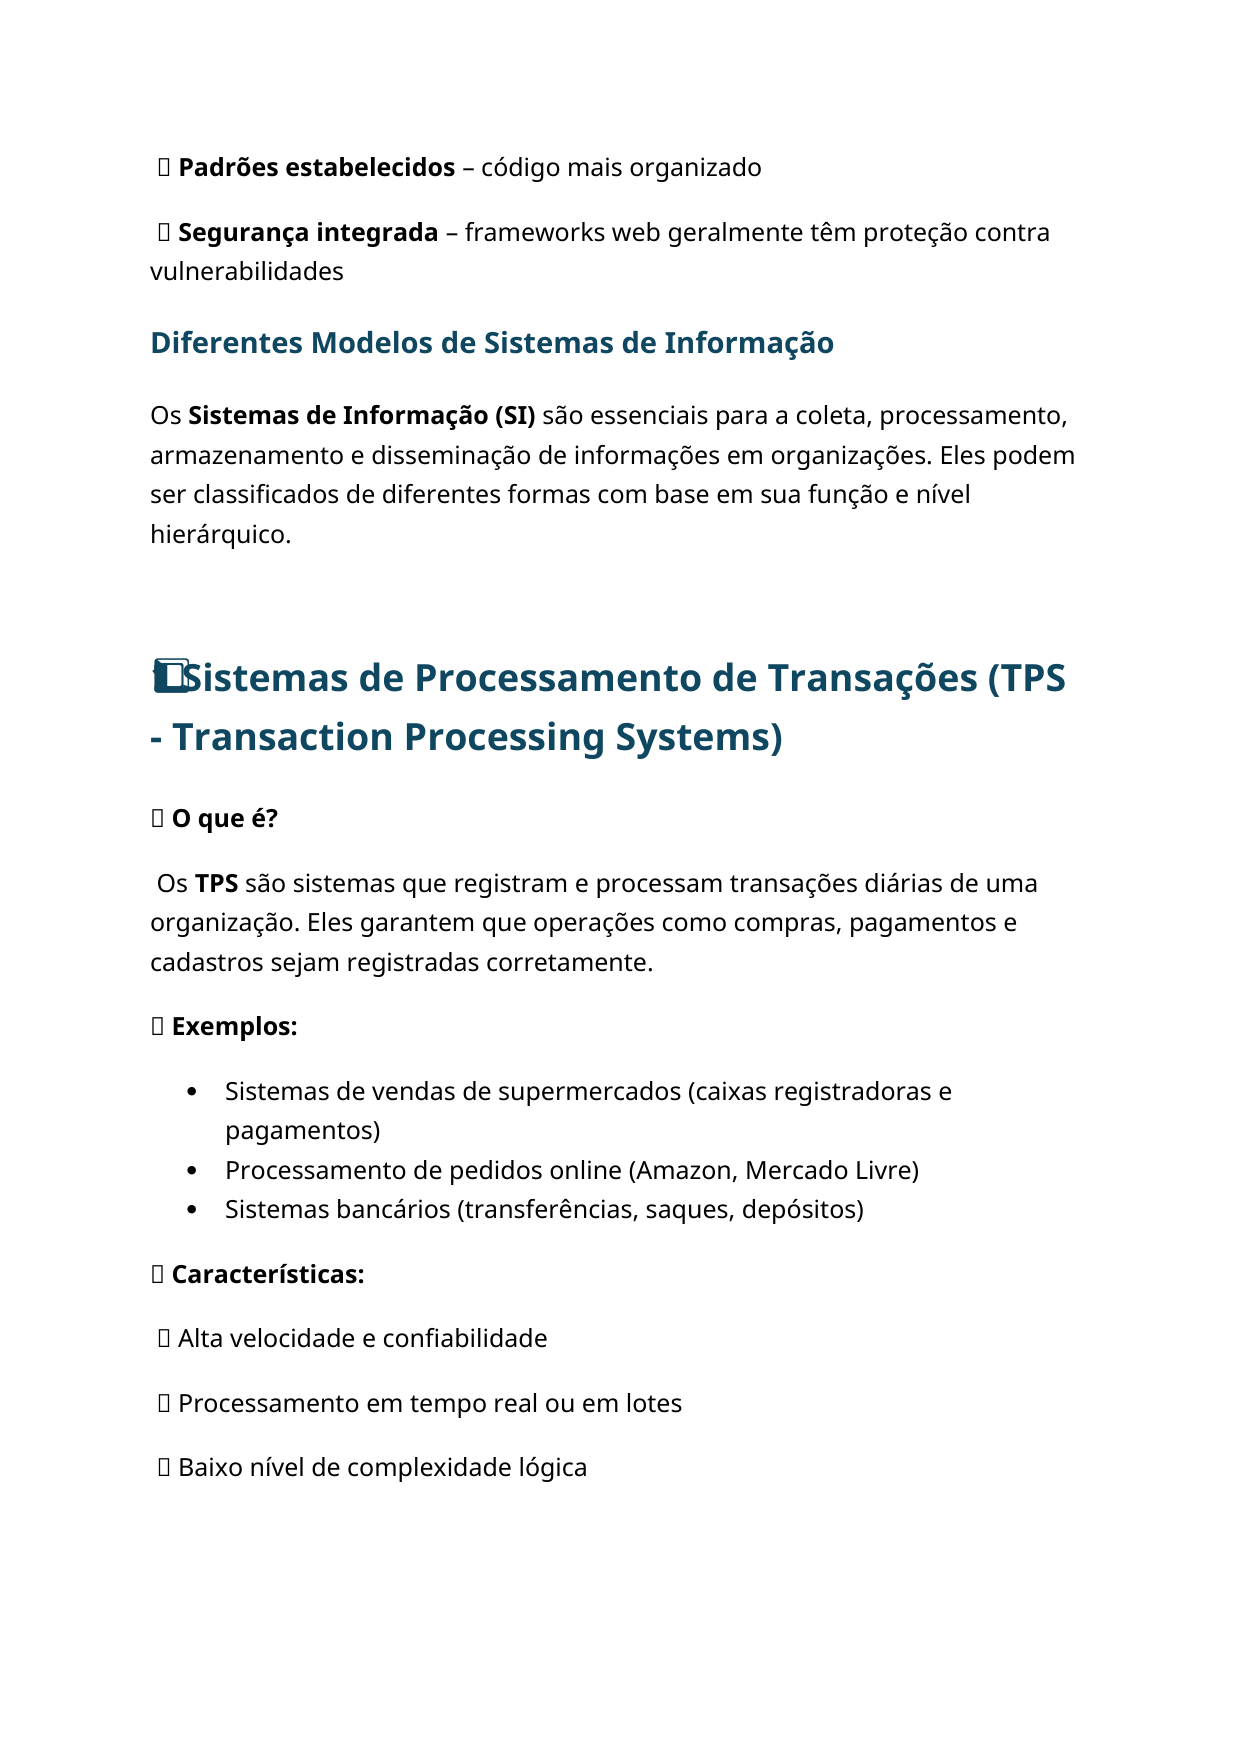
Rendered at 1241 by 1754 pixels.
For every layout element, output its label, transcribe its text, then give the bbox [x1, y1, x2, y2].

text ✅ Padrões estabelecidos – código mais organizado [150, 150, 1090, 184]
text 🔹 Características: [150, 1256, 1090, 1290]
text ✅ Processamento em tempo real ou em lotes [150, 1385, 1090, 1419]
text ✅ Baixo nível de complexidade lógica [150, 1450, 1090, 1484]
text 🔹 Exemplos: [150, 1009, 1090, 1043]
text ✅ Segurança integrada – frameworks web geralmente têm proteção contra vulnerabilidades [150, 214, 1090, 288]
list Sistemas de vendas de supermercados (caixas registradoras e pagamentos) [187, 1073, 1090, 1147]
subtitle Diferentes Modelos de Sistemas de Informação [150, 323, 1090, 362]
subtitle 1️⃣ Sistemas de Processamento de Transações (TPS - Transaction Processing Systems) [150, 651, 1090, 762]
text Os TPS são sistemas que registram e processam transações diárias de uma organização. Eles garantem que operações como compras, pagamentos e cadastros sejam registradas corretamente. [150, 865, 1090, 978]
list Processamento de pedidos online (Amazon, Mercado Livre) [187, 1152, 1090, 1186]
list Sistemas bancários (transferências, saques, depósitos) [187, 1192, 1090, 1226]
text Os Sistemas de Informação (SI) são essenciais para a coleta, processamento, armazenamento e disseminação de informações em organizações. Eles podem ser classificados de diferentes formas com base em sua função e nível hierárquico. [150, 398, 1090, 550]
text ✅ Alta velocidade e confiabilidade [150, 1321, 1090, 1355]
text 🔹 O que é? [150, 801, 1090, 835]
